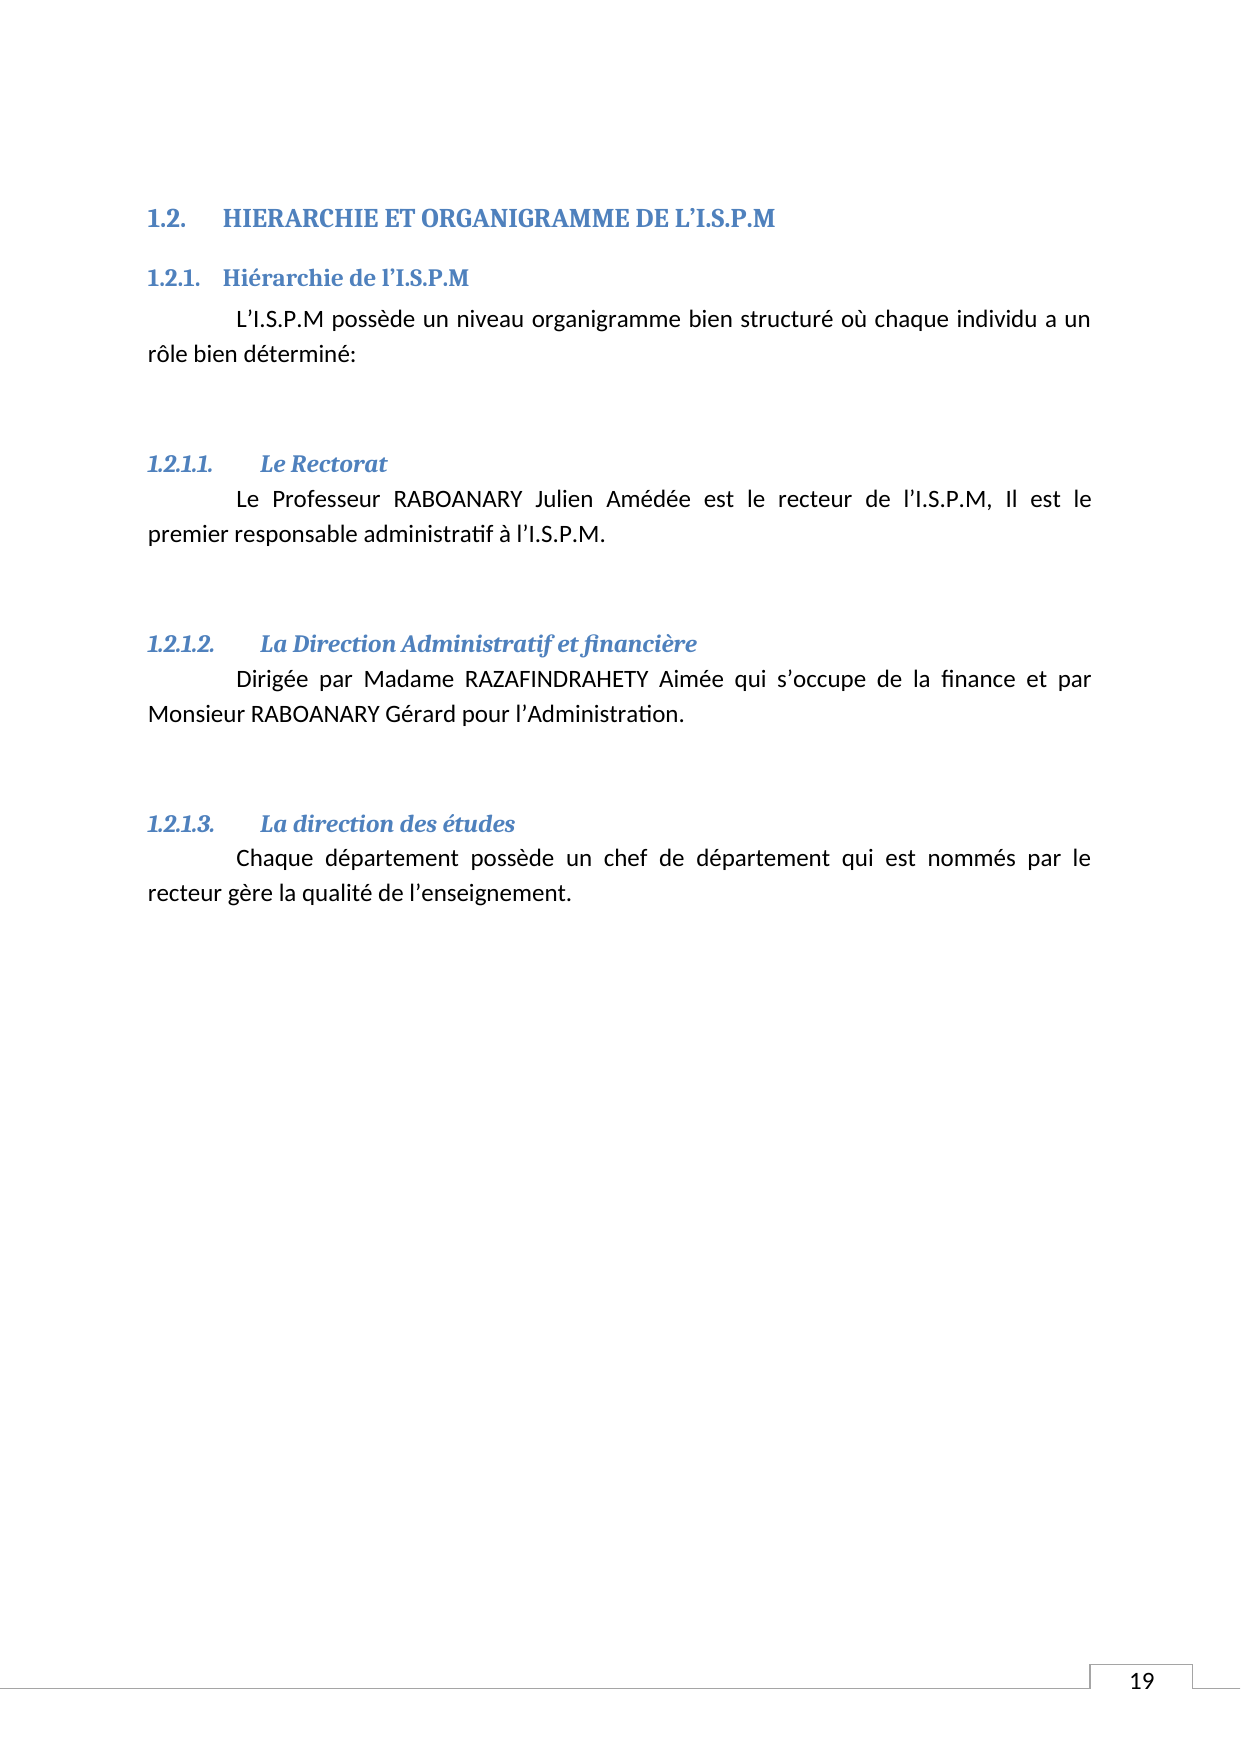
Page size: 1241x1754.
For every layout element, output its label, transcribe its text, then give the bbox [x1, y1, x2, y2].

subtitle La Direction Administratif et financière [148, 630, 1093, 658]
subtitle Le Rectorat [148, 450, 1093, 479]
subtitle La direction des études [148, 809, 1093, 838]
text Dirigée par Madame RAZAFINDRAHETY Aimée qui s’occupe de la finance et par Monsieur RABOANARY Gérard pour l’Administration. [148, 663, 1093, 728]
subtitle HIERARCHIE ET ORGANIGRAMME DE L’I.S.P.M [148, 203, 1093, 234]
text Le Professeur RABOANARY Julien Amédée est le recteur de l’I.S.P.M, Il est le premier responsable administratif à l’I.S.P.M. [148, 483, 1093, 549]
text L’I.S.P.M possède un niveau organigramme bien structuré où chaque individu a un rôle bien déterminé: [148, 303, 1093, 369]
text Chaque département possède un chef de département qui est nommés par le recteur gère la qualité de l’enseignement. [148, 842, 1093, 908]
subtitle Hiérarchie de l’I.S.P.M [148, 264, 1093, 293]
